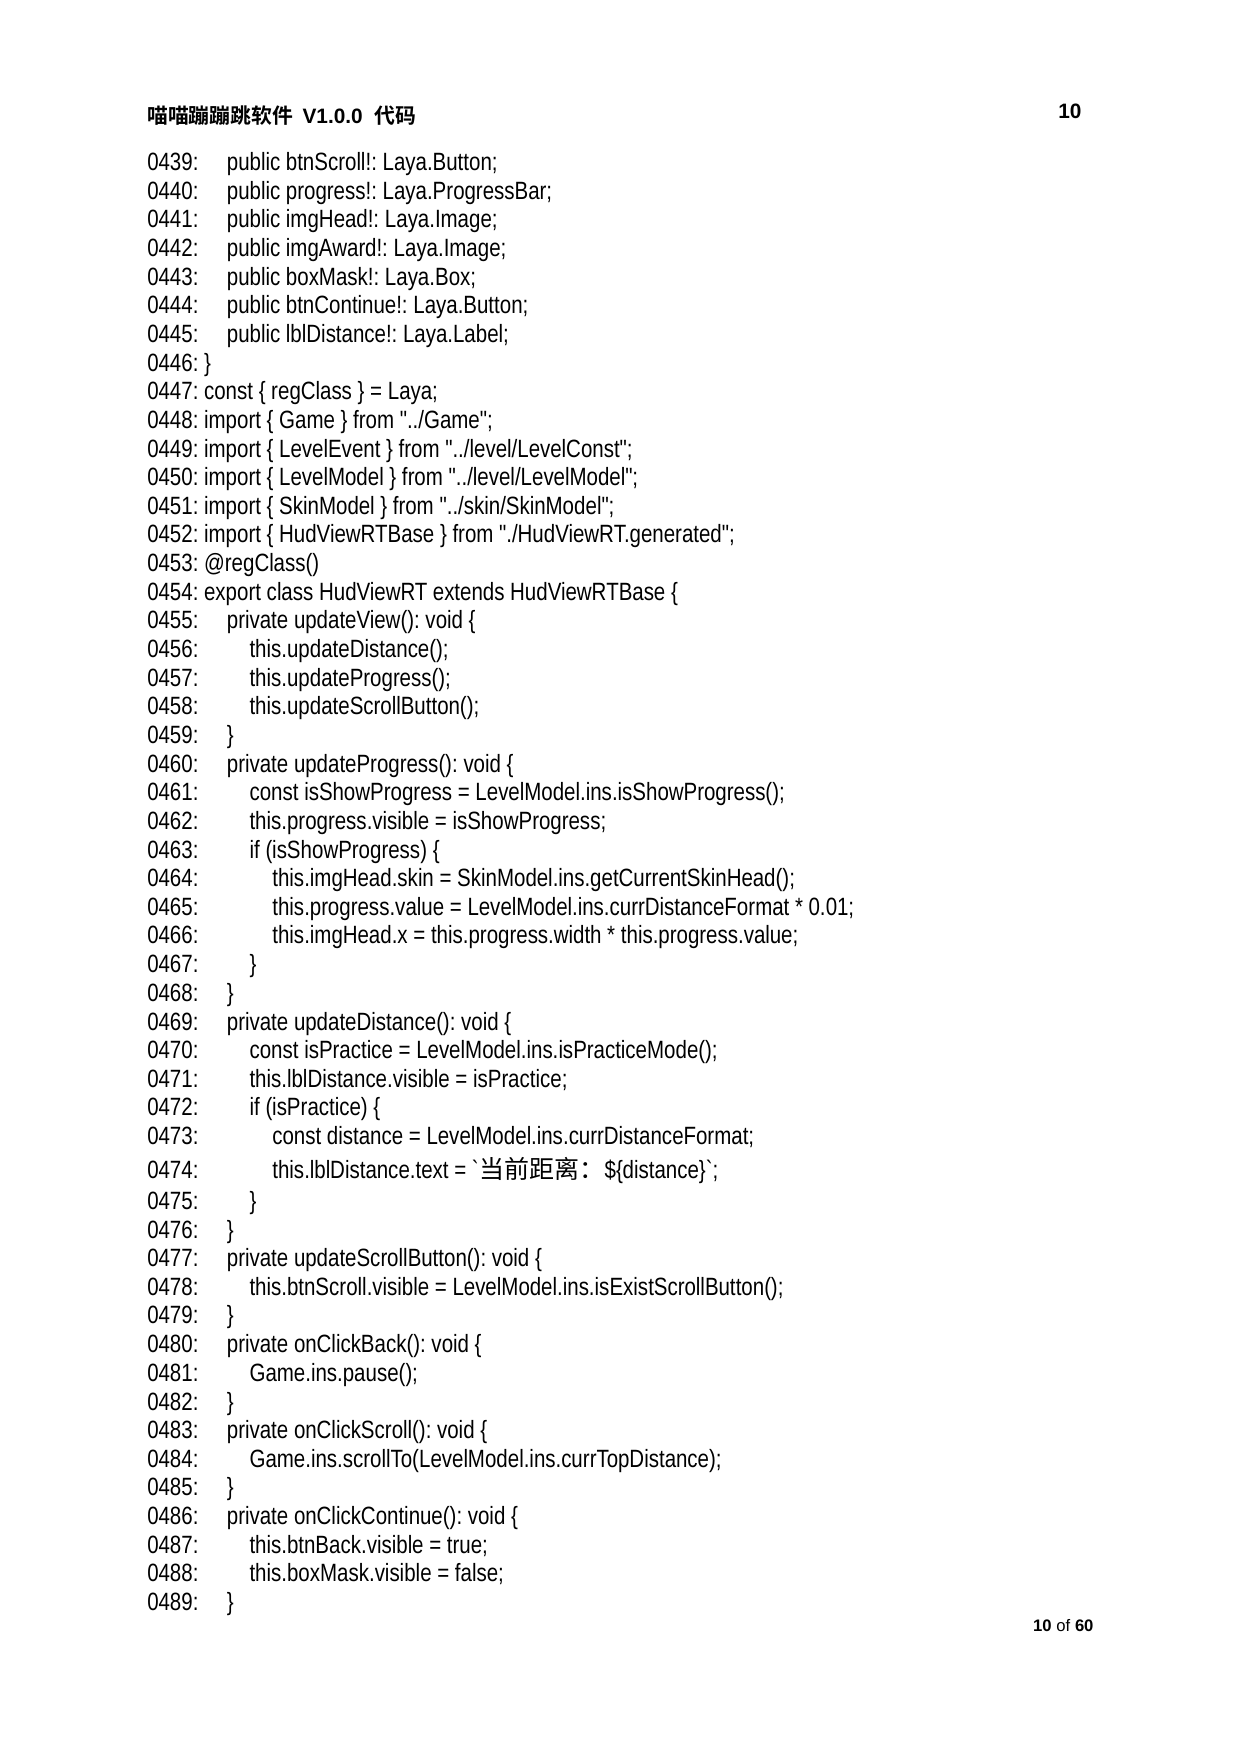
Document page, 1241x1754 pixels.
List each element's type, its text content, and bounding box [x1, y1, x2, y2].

text 0489: } [147, 1587, 1093, 1616]
text 0476: } [147, 1214, 1093, 1243]
text 0458: this.updateScrollButton(); [147, 691, 1093, 720]
text 0445: public lblDistance!: Laya.Label; [147, 319, 1093, 348]
text 0480: private onClickBack(): void { [147, 1329, 1093, 1358]
text 0464: this.imgHead.skin = SkinModel.ins.getCurrentSkinHead(); [147, 863, 1093, 892]
text 0444: public btnContinue!: Laya.Button; [147, 290, 1093, 319]
text 0447: const { regClass } = Laya; [147, 376, 1093, 405]
text 0449: import { LevelEvent } from "../level/LevelConst"; [147, 433, 1093, 462]
text 0440: public progress!: Laya.ProgressBar; [147, 176, 1093, 204]
text 0439: public btnScroll!: Laya.Button; [147, 147, 1093, 176]
text 0475: } [147, 1186, 1093, 1214]
text 0463: if (isShowProgress) { [147, 834, 1093, 863]
text 0473: const distance = LevelModel.ins.currDistanceFormat; [147, 1121, 1093, 1150]
text 0479: } [147, 1301, 1093, 1329]
text 0456: this.updateDistance(); [147, 634, 1093, 663]
text 0483: private onClickScroll(): void { [147, 1415, 1093, 1444]
text 0484: Game.ins.scrollTo(LevelModel.ins.currTopDistance); [147, 1444, 1093, 1472]
text 0460: private updateProgress(): void { [147, 749, 1093, 777]
text 0454: export class HudViewRT extends HudViewRTBase { [147, 577, 1093, 605]
text 0471: this.lblDistance.visible = isPractice; [147, 1064, 1093, 1092]
text 0452: import { HudViewRTBase } from "./HudViewRT.generated"; [147, 519, 1093, 548]
text 0443: public boxMask!: Laya.Box; [147, 262, 1093, 290]
text 0453: @regClass() [147, 548, 1093, 577]
text 0485: } [147, 1472, 1093, 1501]
text 0442: public imgAward!: Laya.Image; [147, 233, 1093, 262]
text 0481: Game.ins.pause(); [147, 1358, 1093, 1386]
text 0474: this.lblDistance.text = `当前距离：${distance}`; [147, 1150, 1093, 1186]
text 0448: import { Game } from "../Game"; [147, 405, 1093, 433]
text 0487: this.btnBack.visible = true; [147, 1530, 1093, 1558]
text 0467: } [147, 949, 1093, 978]
text 0486: private onClickContinue(): void { [147, 1501, 1093, 1530]
text 0457: this.updateProgress(); [147, 663, 1093, 691]
text 0451: import { SkinModel } from "../skin/SkinModel"; [147, 491, 1093, 519]
text 0461: const isShowProgress = LevelModel.ins.isShowProgress(); [147, 777, 1093, 806]
text 0455: private updateView(): void { [147, 605, 1093, 634]
text 0472: if (isPractice) { [147, 1092, 1093, 1121]
text 0482: } [147, 1386, 1093, 1415]
text 0459: } [147, 720, 1093, 749]
text 0441: public imgHead!: Laya.Image; [147, 204, 1093, 233]
text 0450: import { LevelModel } from "../level/LevelModel"; [147, 462, 1093, 491]
text 0477: private updateScrollButton(): void { [147, 1243, 1093, 1272]
text 0478: this.btnScroll.visible = LevelModel.ins.isExistScrollButton(); [147, 1272, 1093, 1301]
text 0446: } [147, 348, 1093, 376]
text 0466: this.imgHead.x = this.progress.width * this.progress.value; [147, 921, 1093, 949]
text 0462: this.progress.visible = isShowProgress; [147, 806, 1093, 834]
text 0469: private updateDistance(): void { [147, 1006, 1093, 1035]
text 0470: const isPractice = LevelModel.ins.isPracticeMode(); [147, 1035, 1093, 1064]
text 0468: } [147, 978, 1093, 1006]
text 0465: this.progress.value = LevelModel.ins.currDistanceFormat * 0.01; [147, 892, 1093, 921]
text 0488: this.boxMask.visible = false; [147, 1558, 1093, 1587]
